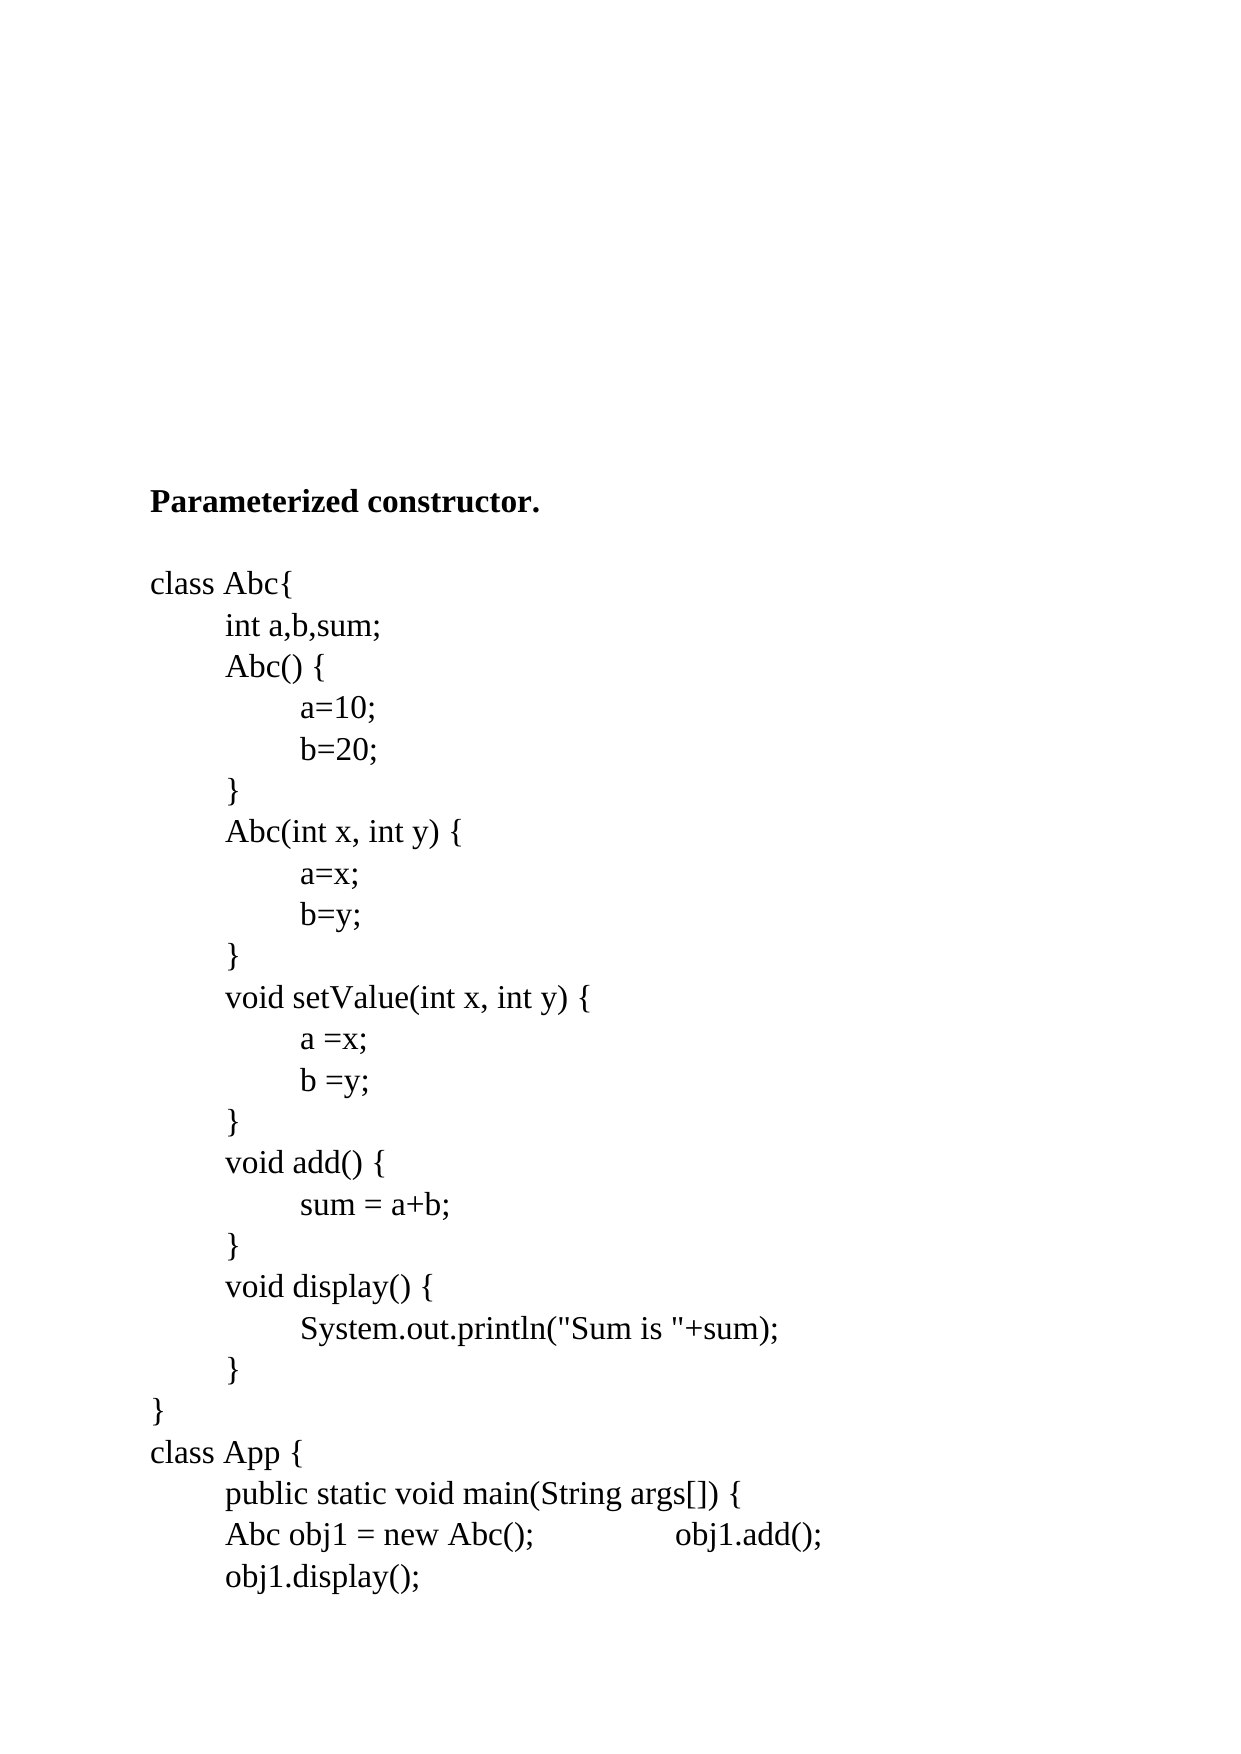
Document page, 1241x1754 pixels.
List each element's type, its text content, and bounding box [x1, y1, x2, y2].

text a=x; [150, 853, 1090, 891]
text Parameterized constructor. [150, 481, 1090, 519]
text Abc obj1 = new Abc(); obj1.add(); obj1.display(); [150, 1515, 1090, 1594]
text } [150, 1349, 1090, 1388]
text } [150, 770, 1090, 809]
text class App { [150, 1432, 1090, 1470]
text } [150, 1101, 1090, 1139]
text a =x; [150, 1018, 1090, 1057]
text Abc() { [150, 646, 1090, 684]
text int a,b,sum; [150, 605, 1090, 643]
text a=10; [150, 688, 1090, 726]
text } [150, 936, 1090, 974]
text void setValue(int x, int y) { [150, 977, 1090, 1015]
text Abc(int x, int y) { [150, 812, 1090, 850]
text b =y; [150, 1060, 1090, 1098]
text b=20; [150, 729, 1090, 767]
text } [150, 1225, 1090, 1263]
text b=y; [150, 894, 1090, 933]
text void display() { [150, 1267, 1090, 1305]
text } [150, 1391, 1090, 1429]
text sum = a+b; [150, 1184, 1090, 1222]
text class Abc{ [150, 563, 1090, 602]
text System.out.println("Sum is "+sum); [150, 1308, 1090, 1346]
text public static void main(String args[]) { [150, 1473, 1090, 1512]
text void add() { [150, 1142, 1090, 1181]
